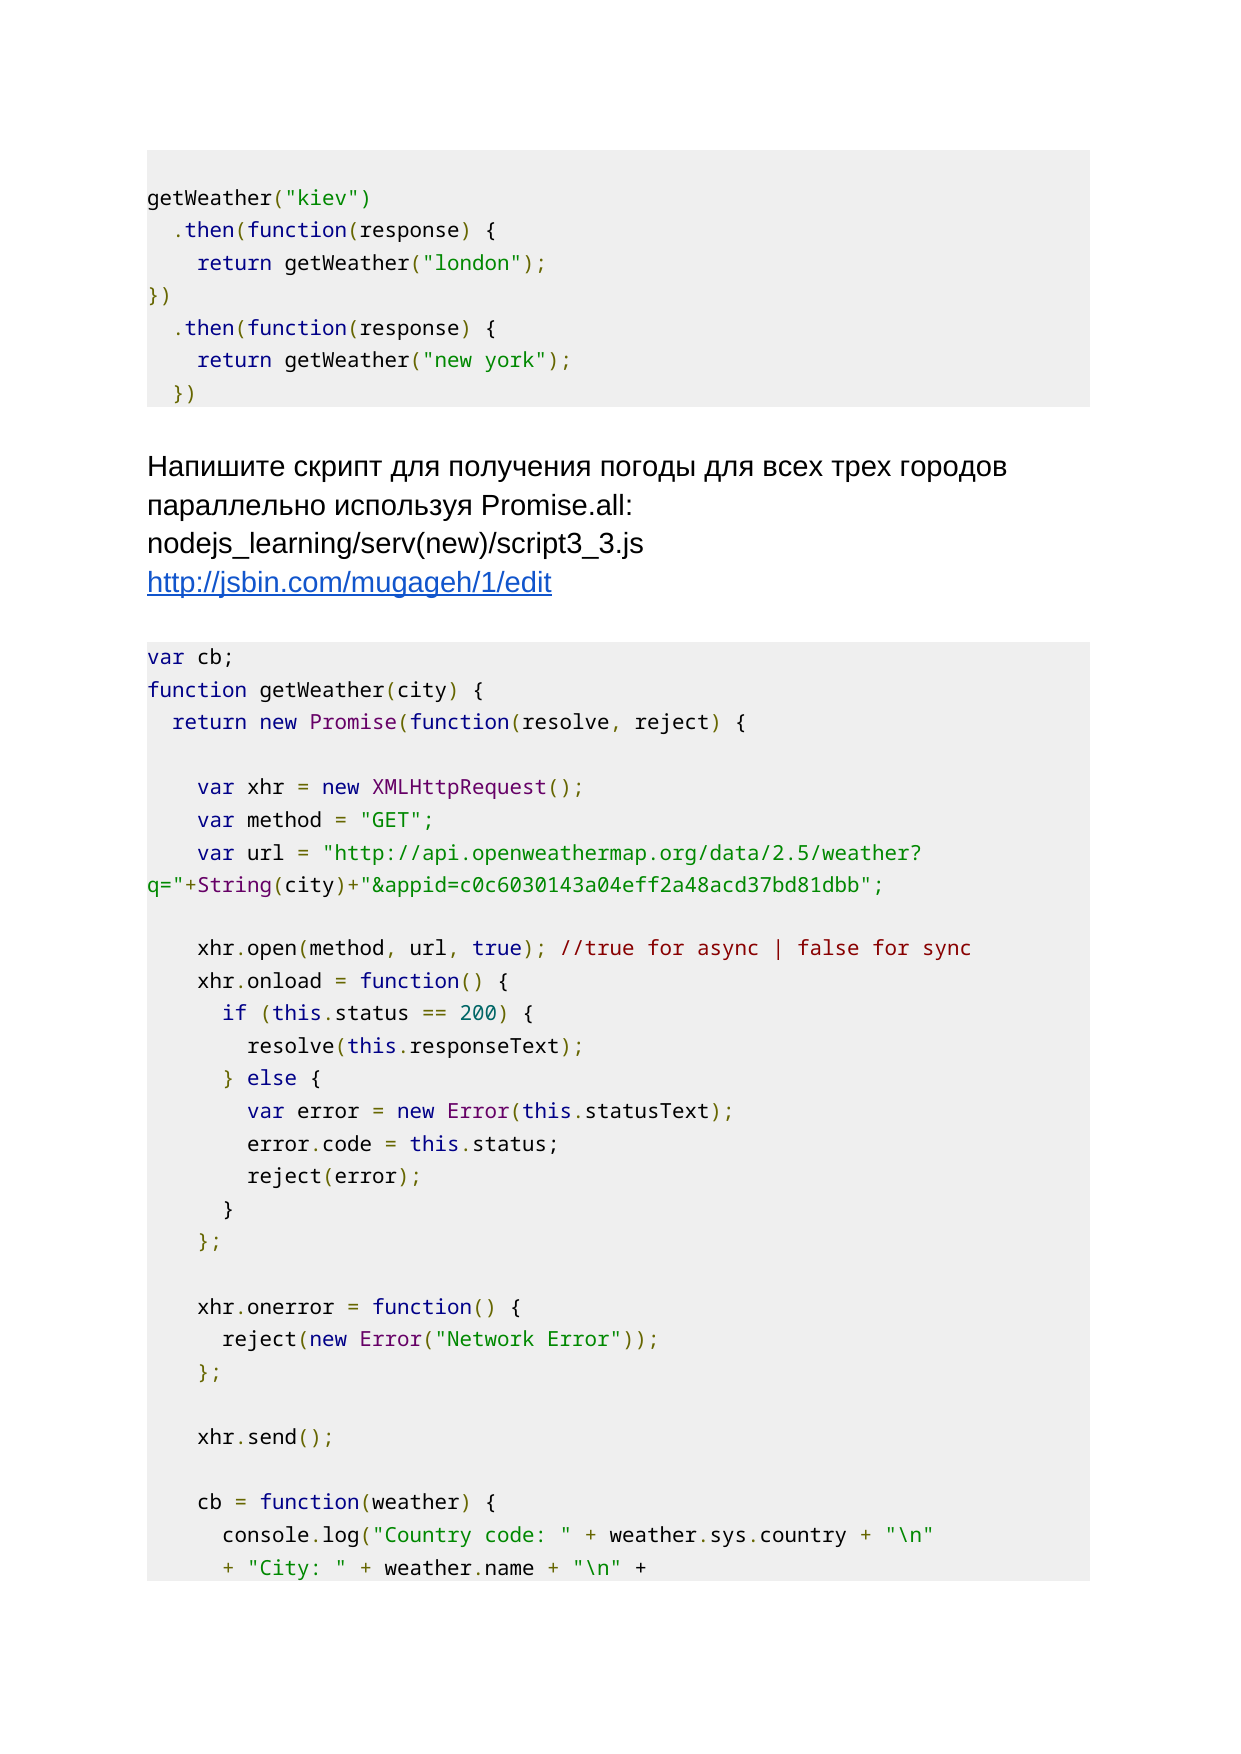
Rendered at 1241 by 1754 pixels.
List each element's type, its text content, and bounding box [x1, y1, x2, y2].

text return getWeather("london"); [147, 248, 1090, 276]
text reject(new Error("Network Error")); [147, 1324, 1090, 1353]
text }; [147, 1357, 1090, 1385]
text }; [147, 1227, 1090, 1255]
text + "City: " + weather.name + "\n" + [147, 1553, 1090, 1581]
text xhr.send(); [147, 1422, 1090, 1451]
text return getWeather("new york"); [147, 346, 1090, 374]
text var cb; [147, 642, 1090, 671]
text error.code = this.status; [147, 1129, 1090, 1157]
text } [147, 1194, 1090, 1222]
text console.log("Country code: " + weather.sys.country + "\n" [147, 1520, 1090, 1548]
text var url = "http://api.openweathermap.org/data/2.5/weather?q="+String(city)+"&appid=c0c6030143a04eff2a48acd37bd81dbb"; [147, 838, 1090, 899]
text if (this.status == 200) { [147, 998, 1090, 1027]
text var error = new Error(this.statusText); [147, 1096, 1090, 1124]
text xhr.onload = function() { [147, 966, 1090, 994]
text var xhr = new XMLHttpRequest(); [147, 772, 1090, 801]
text }) [147, 378, 1090, 407]
text }) [147, 280, 1090, 309]
text xhr.open(method, url, true); //true for async | false for sync [147, 933, 1090, 962]
text nodejs_learning/serv(new)/script3_3.js [147, 526, 1090, 560]
text cb = function(weather) { [147, 1487, 1090, 1516]
text resolve(this.responseText); [147, 1031, 1090, 1059]
text reject(error); [147, 1161, 1090, 1190]
text Напишите скрипт для получения погоды для всех трех городов параллельно используя Promise.all: [147, 449, 1090, 521]
text var method = "GET"; [147, 805, 1090, 833]
text xhr.onerror = function() { [147, 1292, 1090, 1320]
text .then(function(response) { [147, 313, 1090, 341]
text return new Promise(function(resolve, reject) { [147, 707, 1090, 736]
text .then(function(response) { [147, 215, 1090, 244]
text http://jsbin.com/mugageh/1/edit [147, 565, 1090, 598]
text } else { [147, 1063, 1090, 1092]
text getWeather("kiev") [147, 183, 1090, 211]
text function getWeather(city) { [147, 675, 1090, 703]
